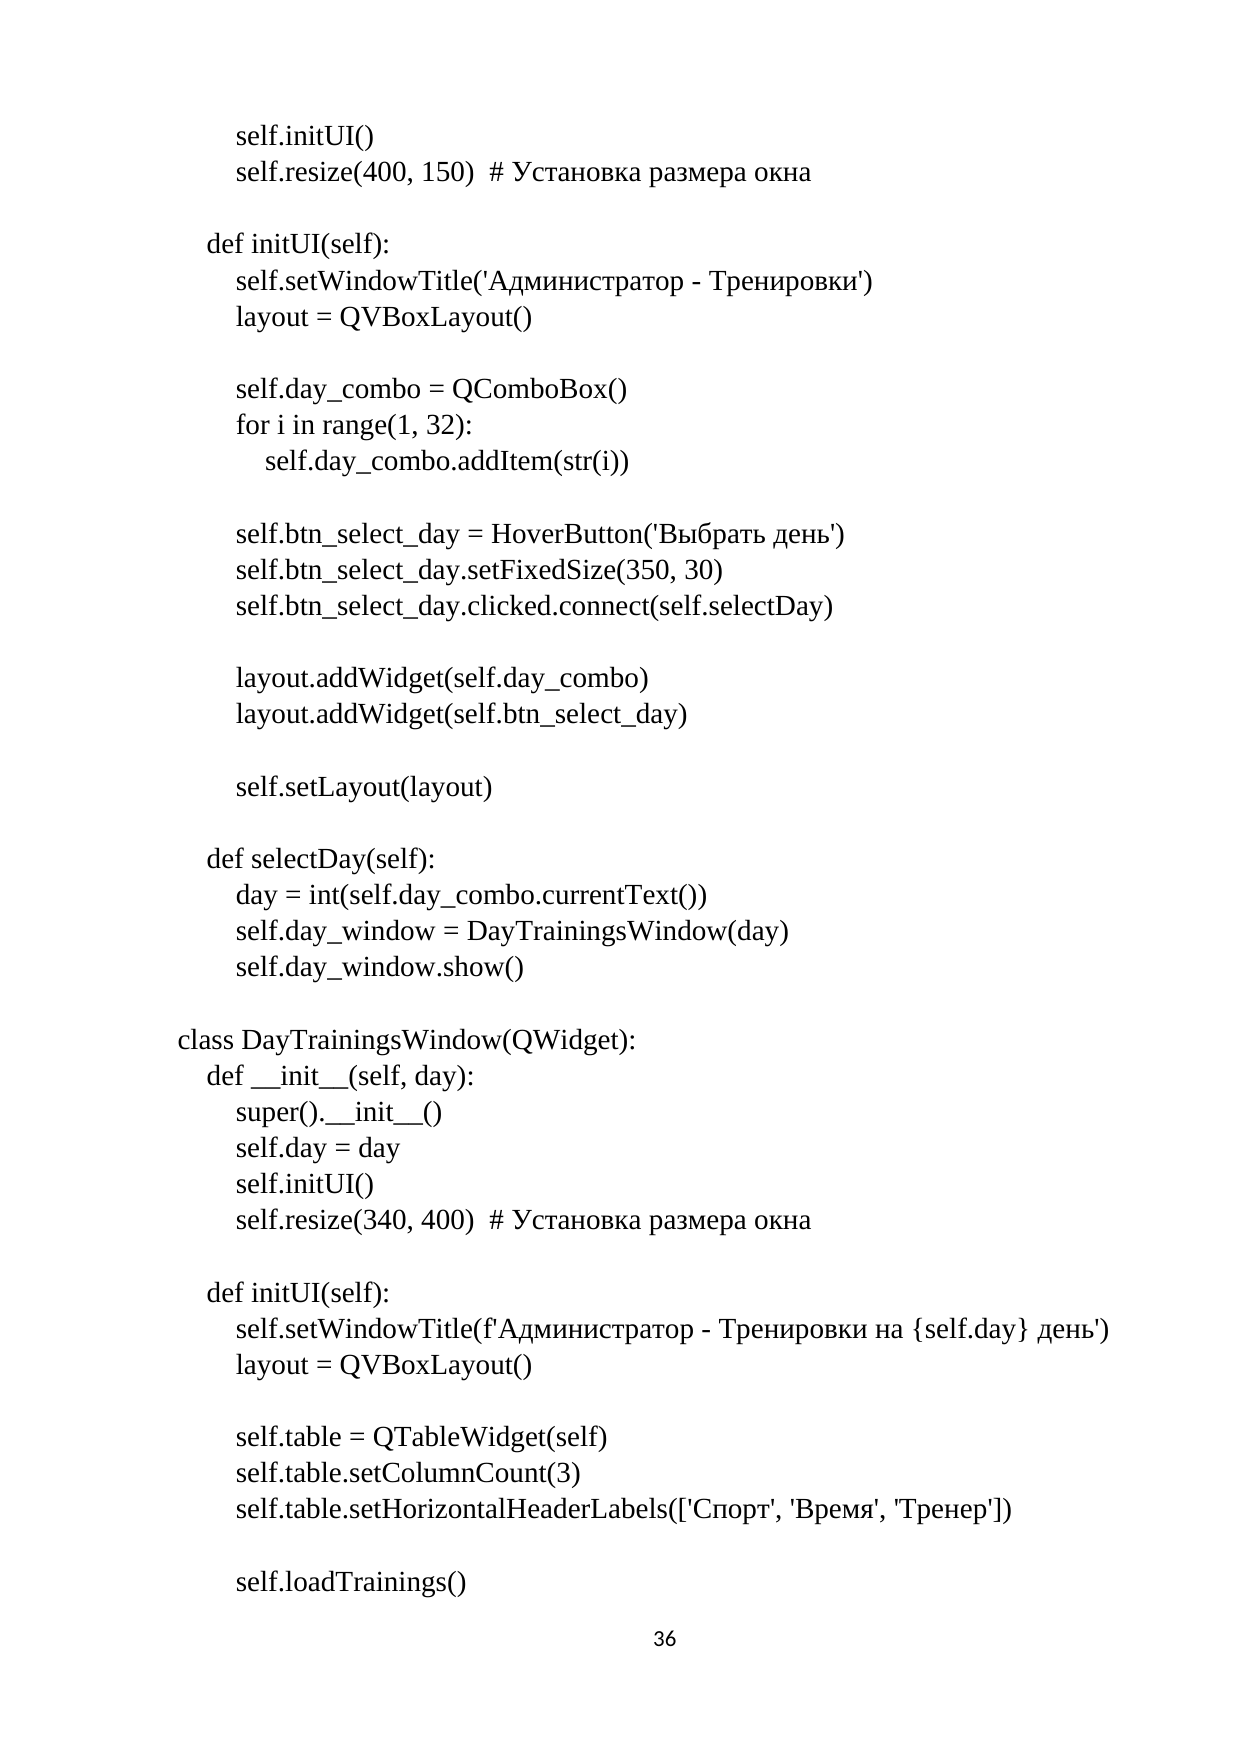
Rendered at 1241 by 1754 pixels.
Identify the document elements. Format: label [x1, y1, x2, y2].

text [177, 118, 1152, 1597]
